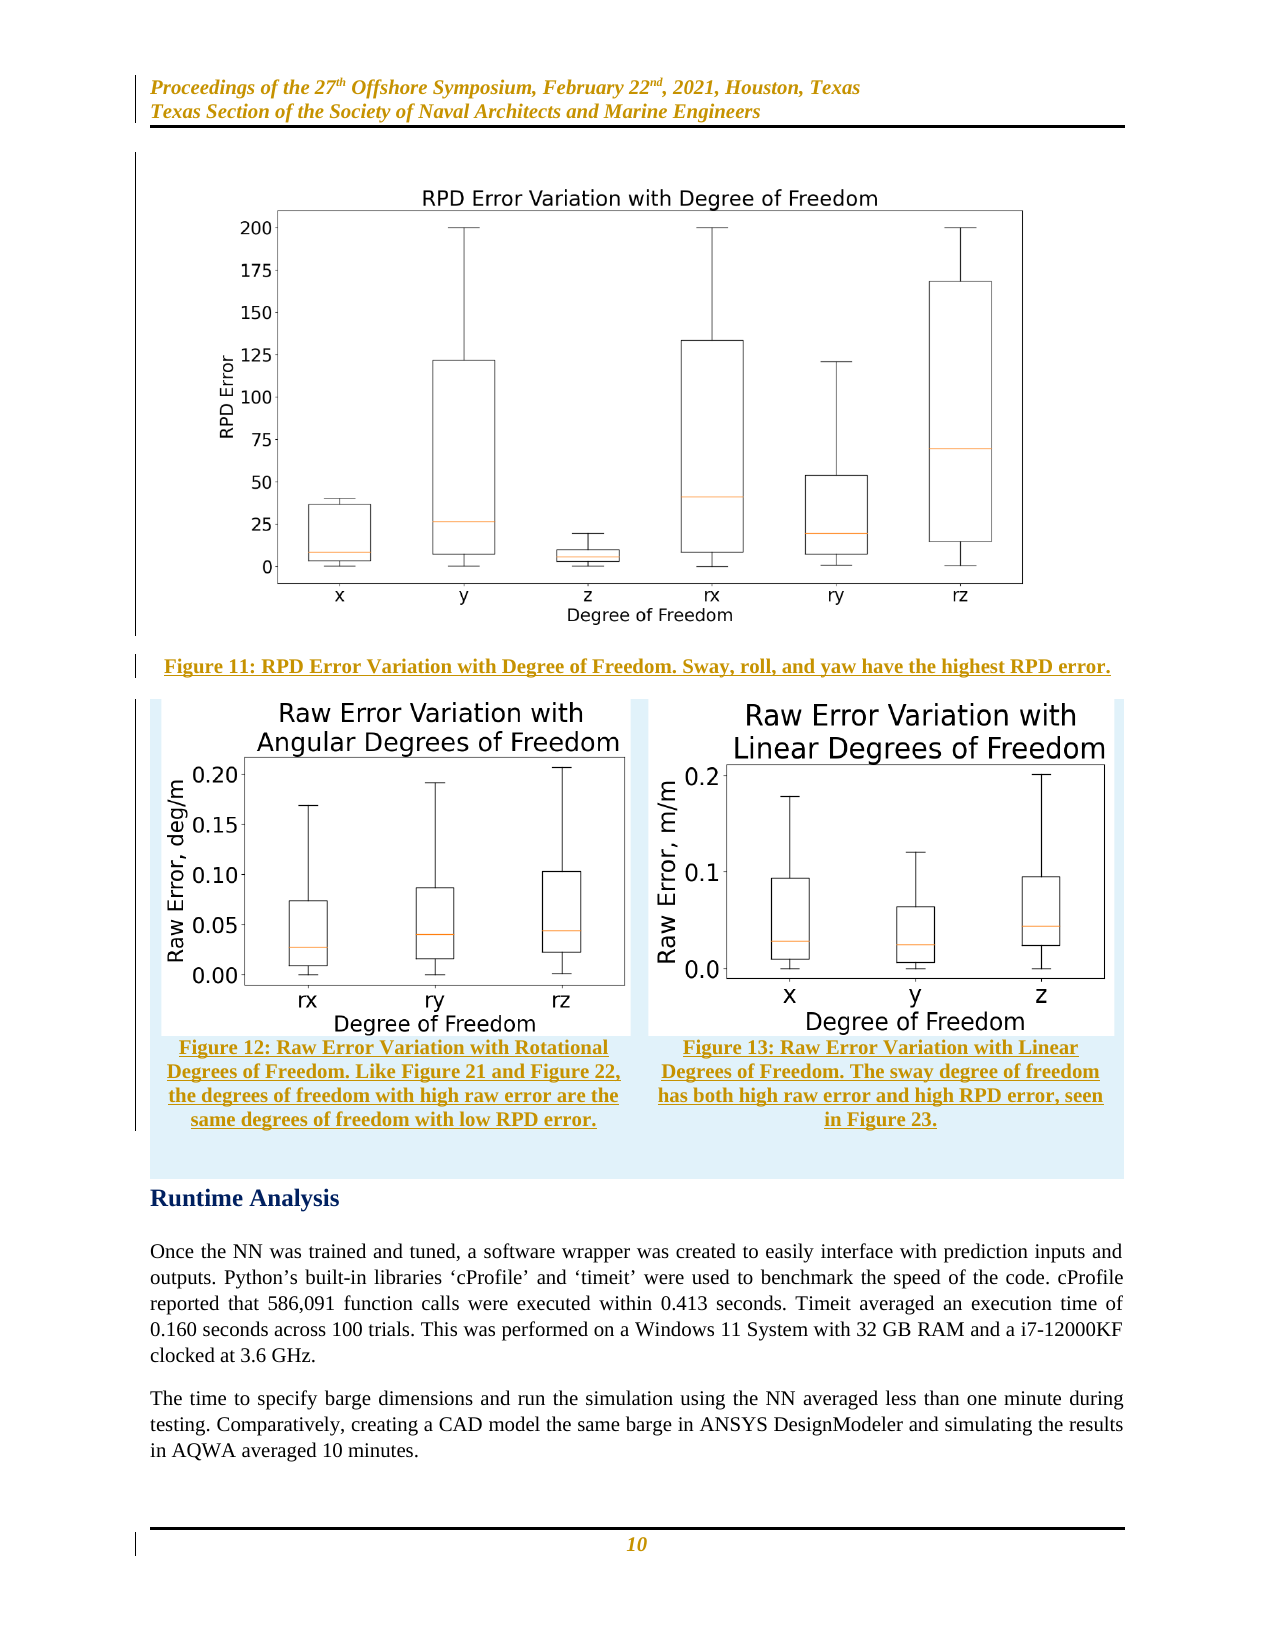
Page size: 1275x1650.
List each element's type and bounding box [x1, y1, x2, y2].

picture [157, 152, 1118, 636]
picture [161, 699, 631, 1036]
picture [648, 699, 1115, 1036]
